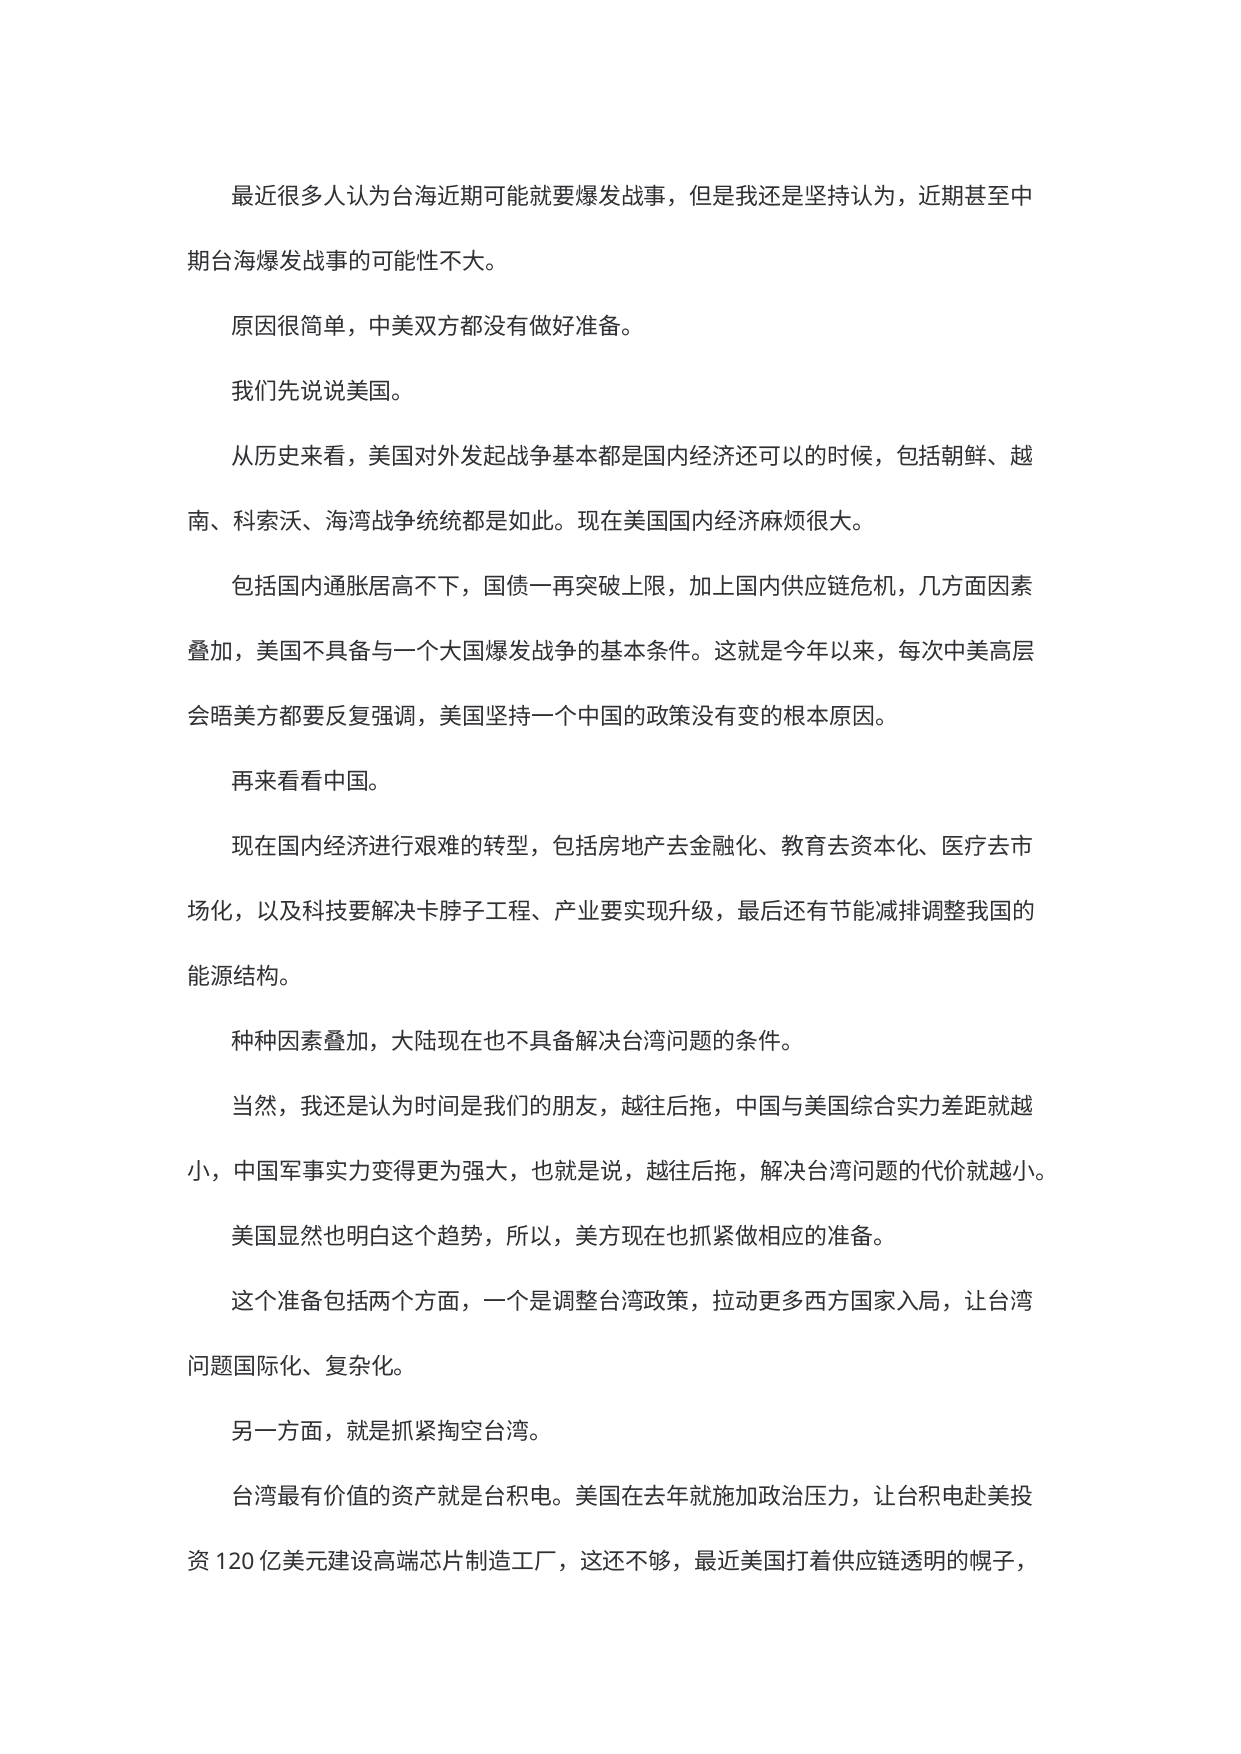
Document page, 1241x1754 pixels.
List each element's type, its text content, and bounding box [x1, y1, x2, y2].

text 种种因素叠加，大陆现在也不具备解决台湾问题的条件。 [187, 1007, 1053, 1072]
text 美国显然也明白这个趋势，所以，美方现在也抓紧做相应的准备。 [187, 1202, 1053, 1267]
text 我们先说说美国。 [187, 357, 1053, 422]
text 原因很简单，中美双方都没有做好准备。 [187, 292, 1053, 357]
text 从历史来看，美国对外发起战争基本都是国内经济还可以的时候，包括朝鲜、越南、科索沃、海湾战争统统都是如此。现在美国国内经济麻烦很大。 [187, 422, 1053, 552]
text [187, 1462, 1053, 1592]
text 当然，我还是认为时间是我们的朋友，越往后拖，中国与美国综合实力差距就越小，中国军事实力变得更为强大，也就是说，越往后拖，解决台湾问题的代价就越小。 [187, 1072, 1053, 1202]
text 最近很多人认为台海近期可能就要爆发战事，但是我还是坚持认为，近期甚至中期台海爆发战事的可能性不大。 [187, 162, 1053, 292]
text 另一方面，就是抓紧掏空台湾。 [187, 1397, 1053, 1462]
text 再来看看中国。 [187, 747, 1053, 812]
text 现在国内经济进行艰难的转型，包括房地产去金融化、教育去资本化、医疗去市场化，以及科技要解决卡脖子工程、产业要实现升级，最后还有节能减排调整我国的能源结构。 [187, 812, 1053, 1007]
text 包括国内通胀居高不下，国债一再突破上限，加上国内供应链危机，几方面因素叠加，美国不具备与一个大国爆发战争的基本条件。这就是今年以来，每次中美高层会晤美方都要反复强调，美国坚持一个中国的政策没有变的根本原因。 [187, 552, 1053, 747]
text 这个准备包括两个方面，一个是调整台湾政策，拉动更多西方国家入局，让台湾问题国际化、复杂化。 [187, 1267, 1053, 1397]
